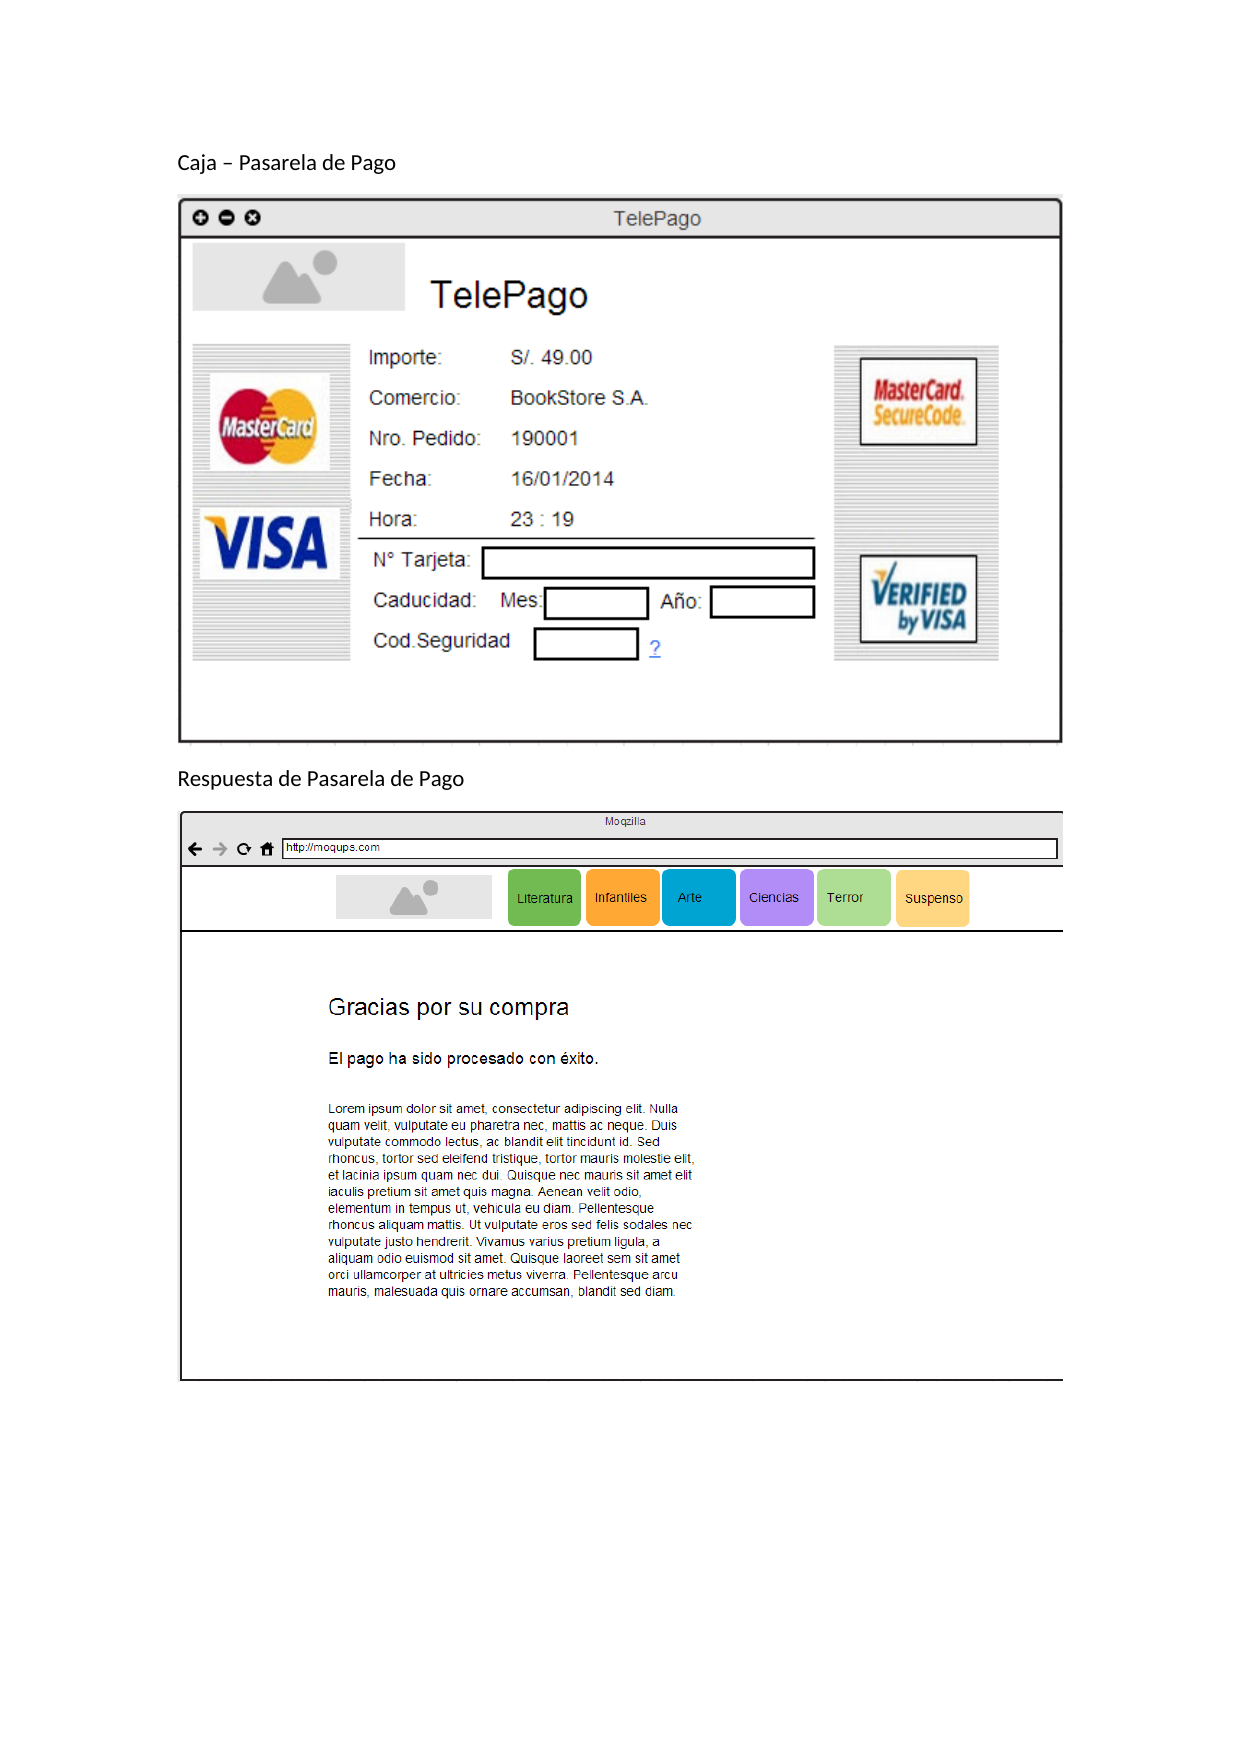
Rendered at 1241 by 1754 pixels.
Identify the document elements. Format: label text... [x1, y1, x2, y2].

picture [177, 811, 1063, 1382]
picture [177, 194, 1063, 746]
text Respuesta de Pasarela de Pago [177, 764, 1063, 792]
text Caja – Pasarela de Pago [177, 148, 1063, 176]
